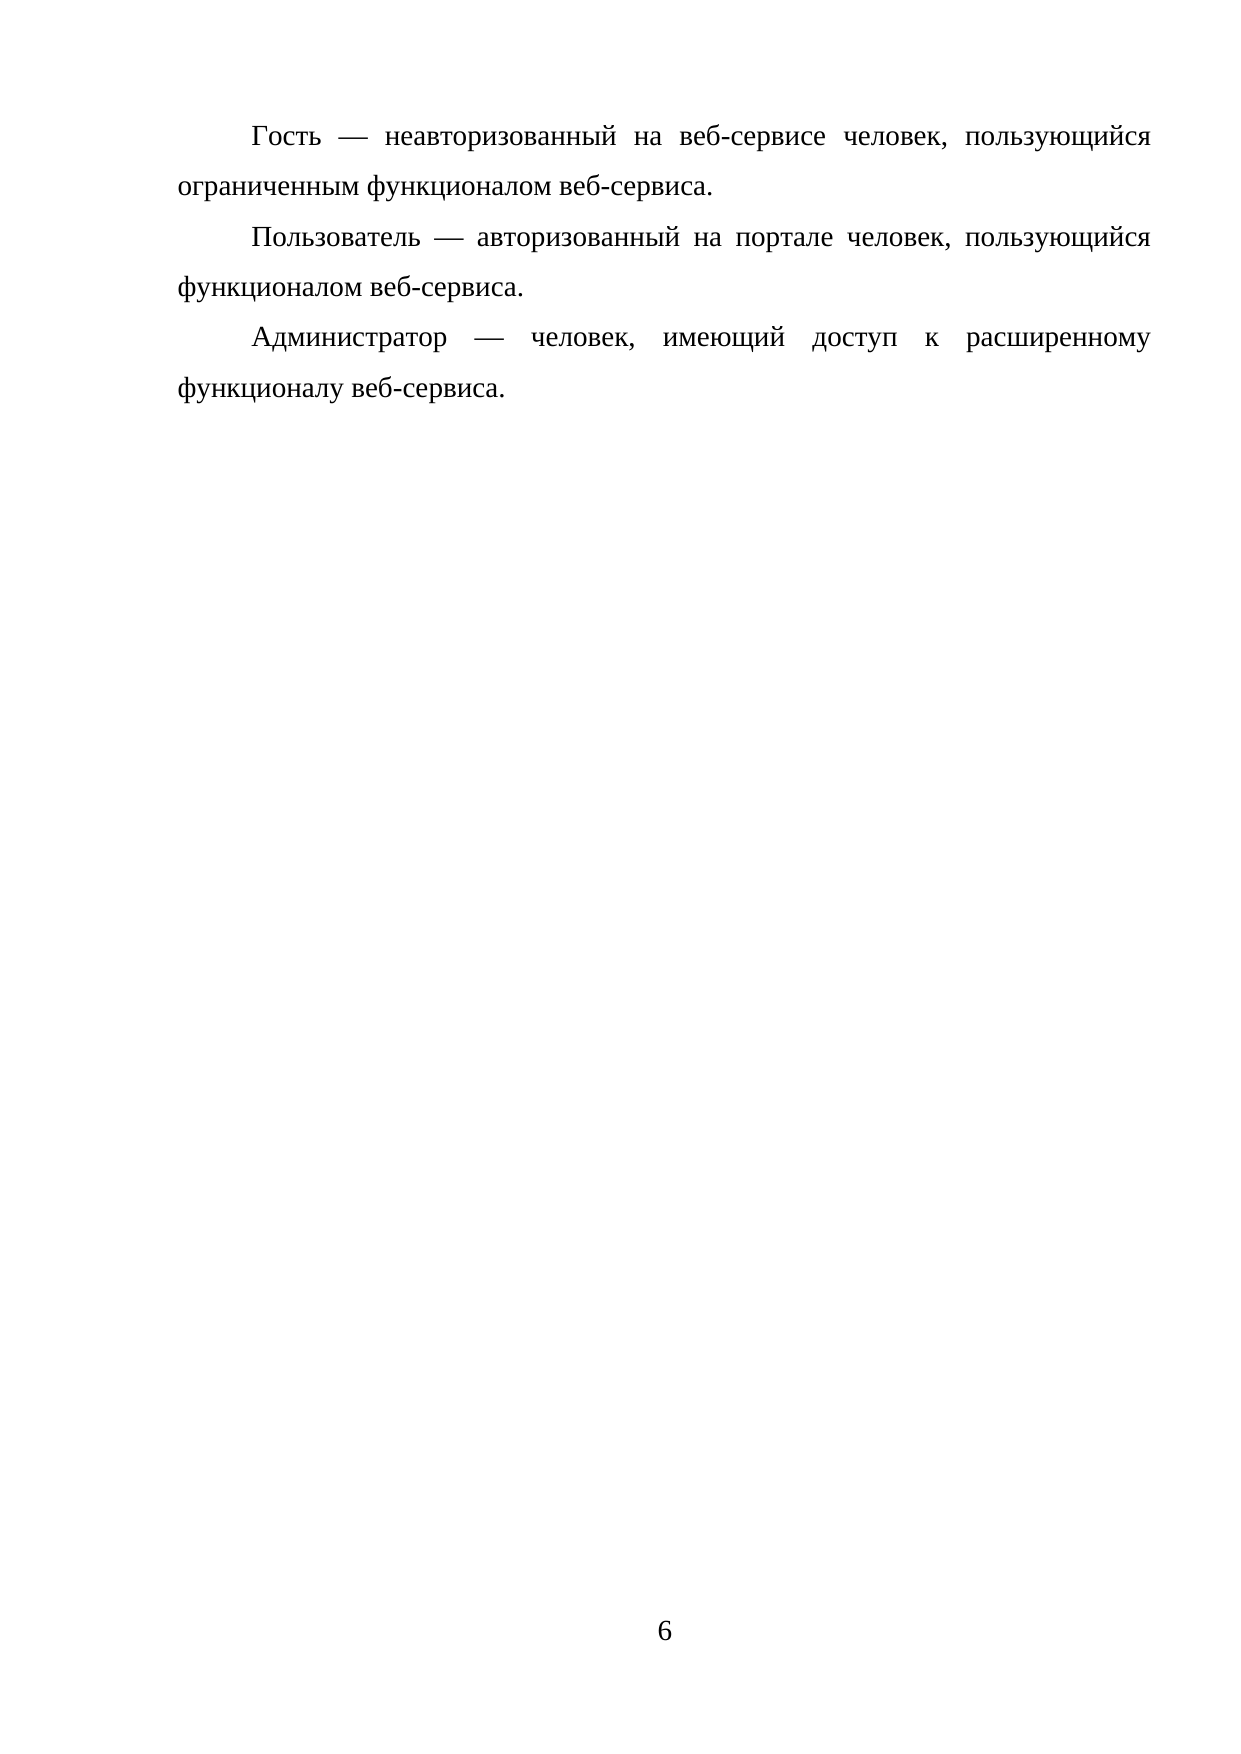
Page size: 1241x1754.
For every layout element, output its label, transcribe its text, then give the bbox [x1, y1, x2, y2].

text Пользователь — авторизованный на портале человек, пользующийся функционалом веб-сервиса. [177, 219, 1152, 303]
text Гость — неавторизованный на веб-сервисе человек, пользующийся ограниченным функционалом веб-сервиса. [177, 118, 1152, 202]
text Администратор — человек, имеющий доступ к расширенному функционалу веб-сервиса. [177, 319, 1152, 403]
